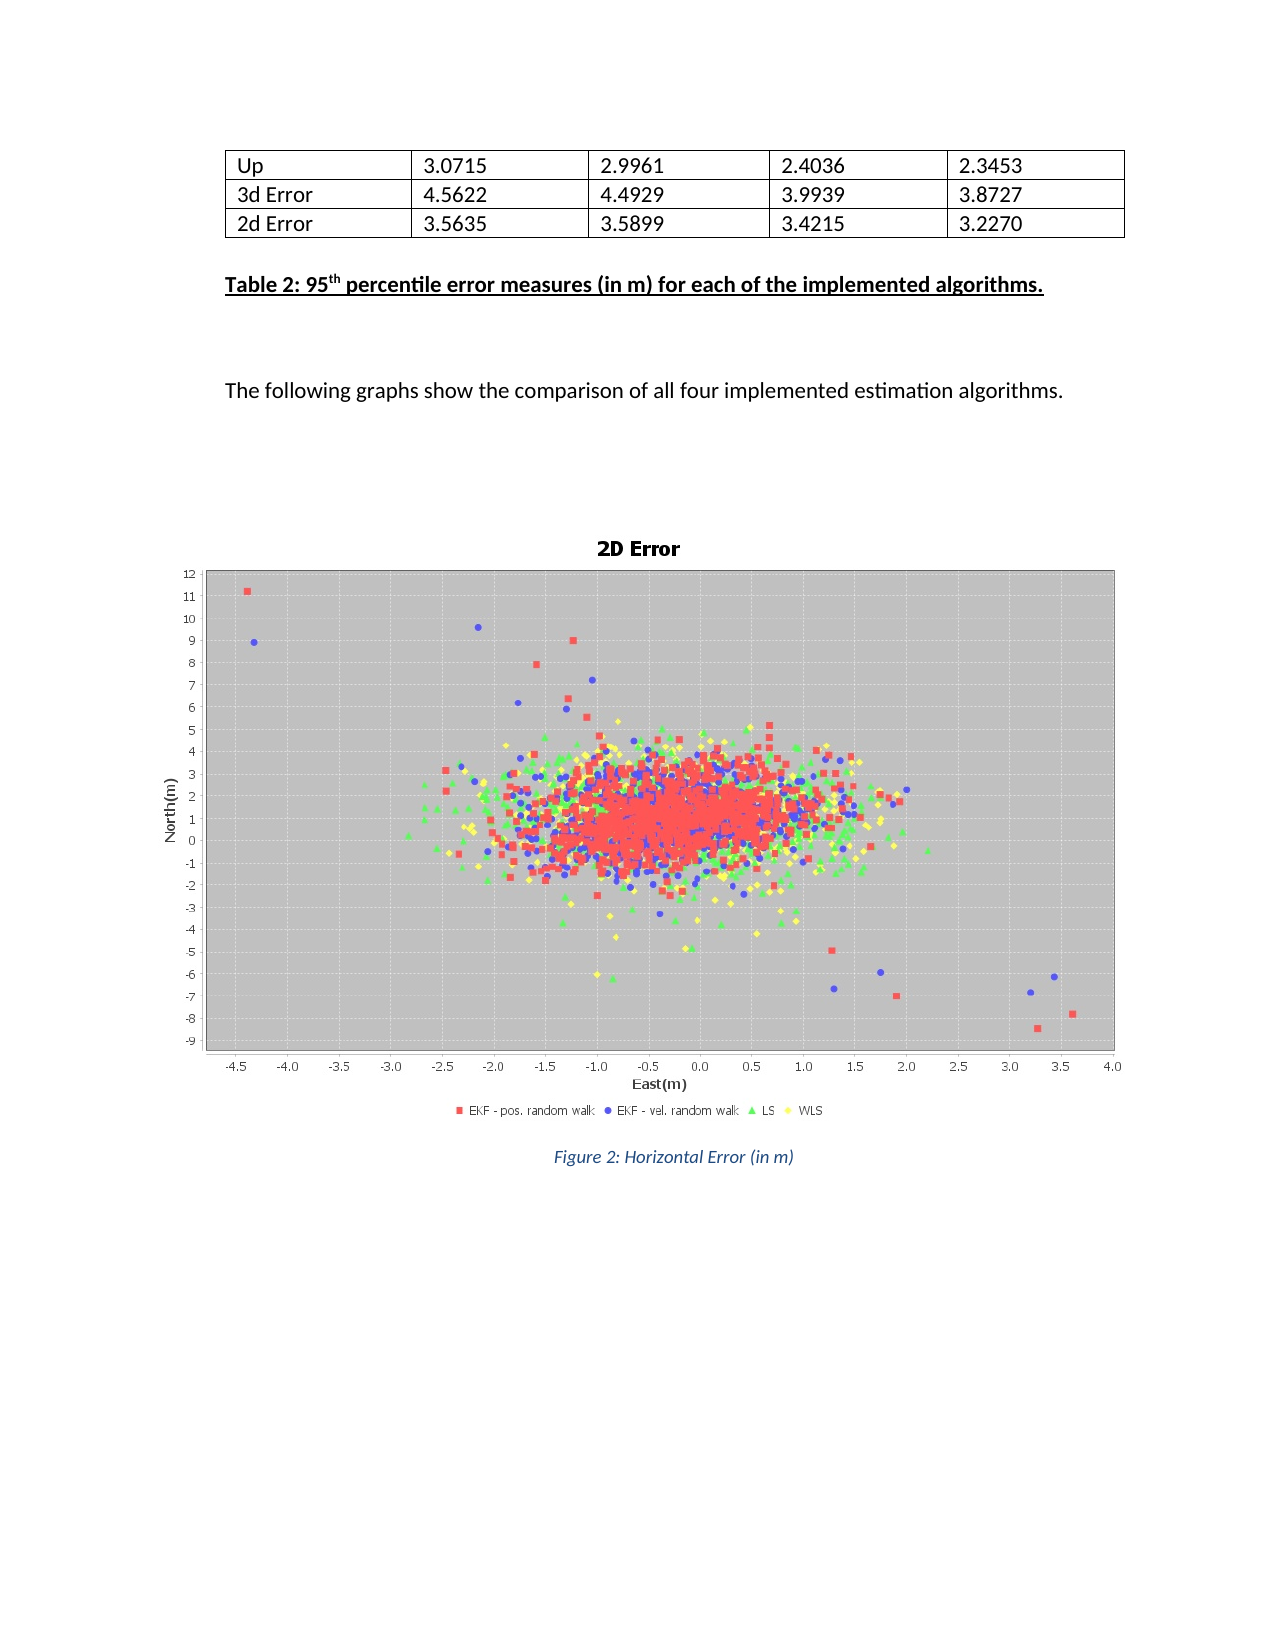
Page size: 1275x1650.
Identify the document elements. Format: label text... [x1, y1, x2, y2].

table_cell 3.9939 [770, 180, 947, 208]
table_cell 3.0715 [412, 151, 588, 179]
text The following graphs show the comparison of all four implemented estimation algorithms. [225, 376, 1125, 404]
table_cell 3.2270 [948, 209, 1124, 237]
table_cell 3.5635 [412, 209, 588, 237]
table_cell 2.3453 [948, 151, 1124, 179]
picture [150, 535, 1125, 1121]
table_cell 2.4036 [770, 151, 947, 179]
text Table 2: 95th percentile error measures (in m) for each of the implemented algorithms. [225, 238, 1125, 298]
table_cell Up [226, 151, 411, 179]
table_cell 4.4929 [589, 180, 769, 208]
table_cell 3.4215 [770, 209, 947, 237]
table_cell 4.5622 [412, 180, 588, 208]
table_cell 2d Error [226, 209, 411, 237]
table_cell 3d Error [226, 180, 411, 208]
table_cell 2.9961 [589, 151, 769, 179]
table_cell 3.8727 [948, 180, 1124, 208]
table_cell 3.5899 [589, 209, 769, 237]
